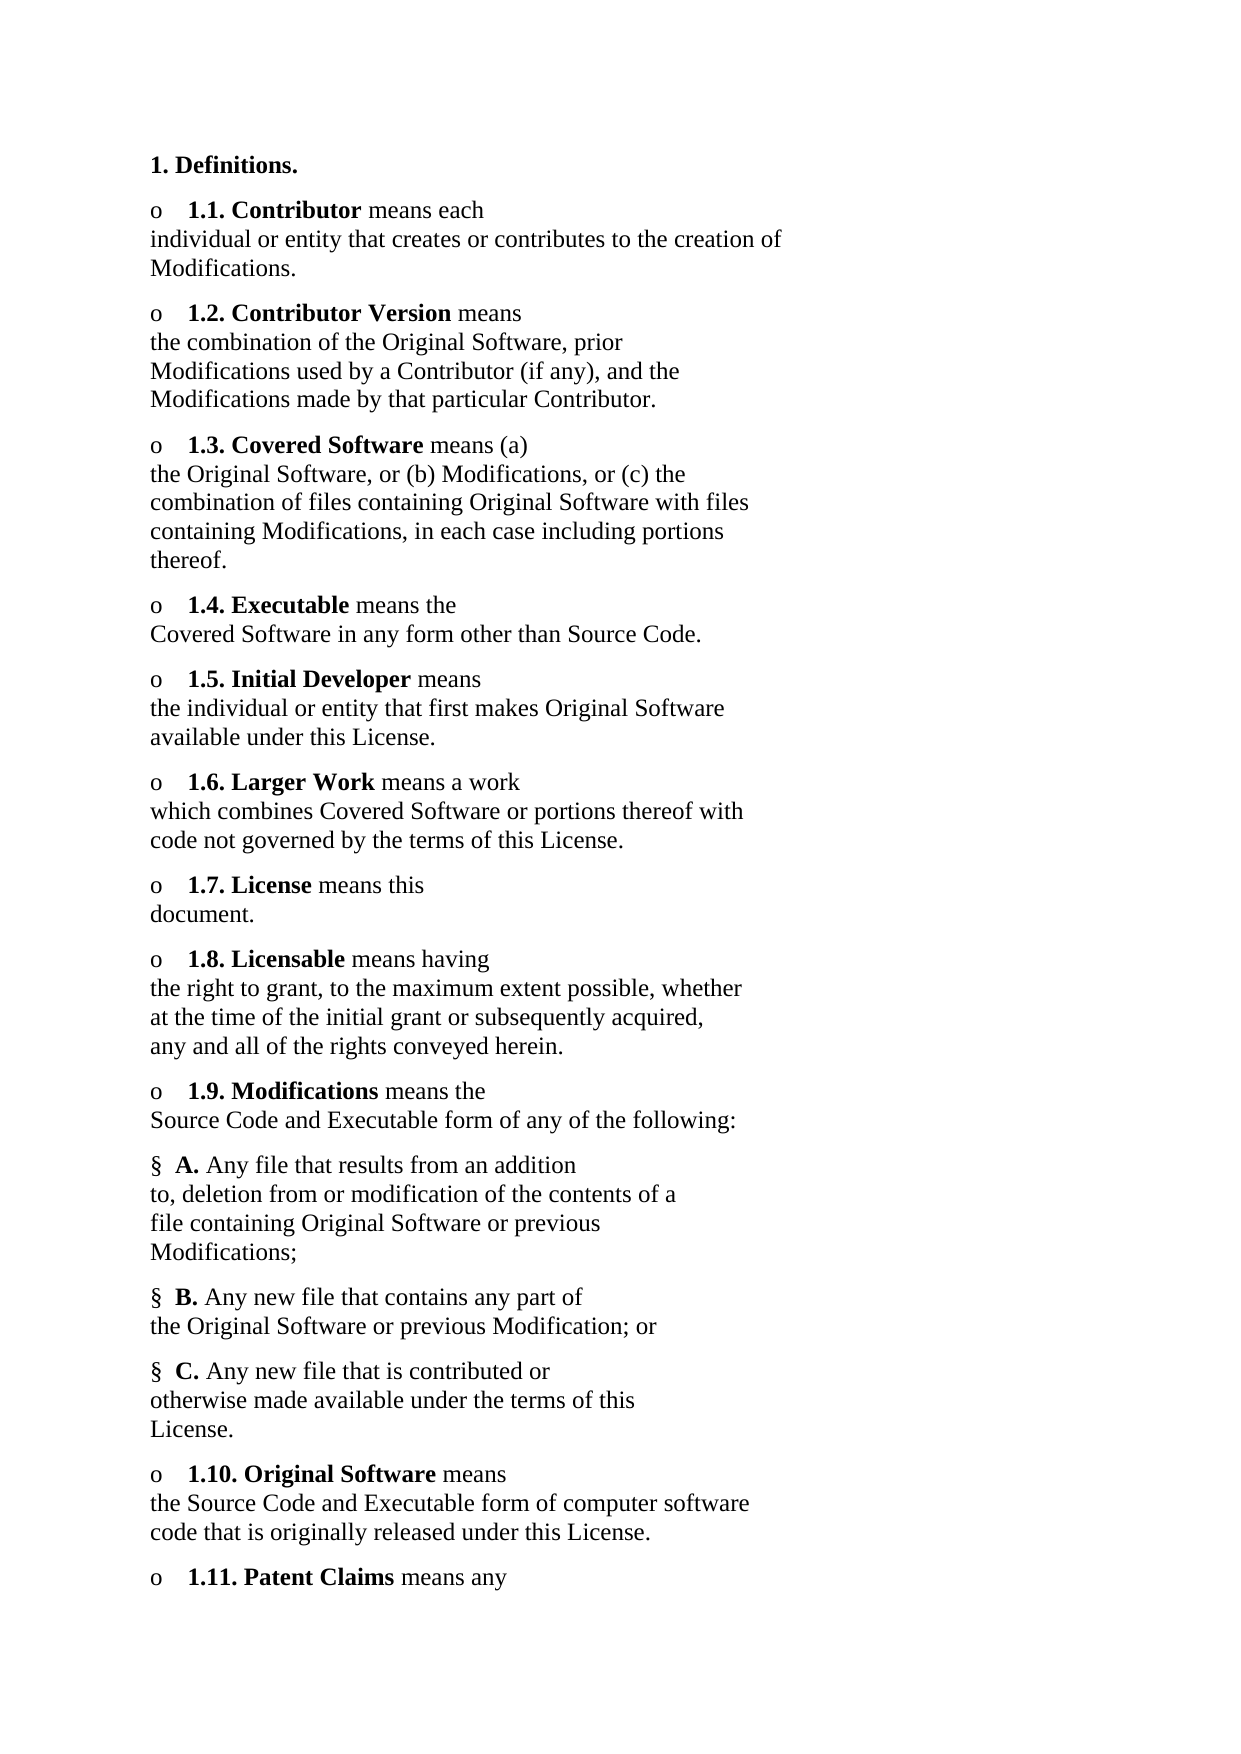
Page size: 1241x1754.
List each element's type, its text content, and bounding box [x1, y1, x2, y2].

text o 1.6. Larger Work means a work which combines Covered Software or portions thereof with code not governed by the terms of this License. [150, 767, 1090, 854]
text o 1.5. Initial Developer means the individual or entity that first makes Original Software available under this License. [150, 664, 1090, 751]
text o 1.2. Contributor Version means the combination of the Original Software, prior Modifications used by a Contributor (if any), and the Modifications made by that particular Contributor. [150, 298, 1090, 413]
text § A. Any file that results from an addition to, deletion from or modification of the contents of a file containing Original Software or previous Modifications; [150, 1150, 1090, 1265]
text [150, 1562, 1090, 1591]
text o 1.10. Original Software means the Source Code and Executable form of computer software code that is originally released under this License. [150, 1459, 1090, 1545]
text § C. Any new file that is contributed or otherwise made available under the terms of this License. [150, 1356, 1090, 1442]
text § B. Any new file that contains any part of the Original Software or previous Modification; or [150, 1282, 1090, 1339]
text o 1.7. License means this document. [150, 870, 1090, 928]
text 1. Definitions. [150, 150, 1090, 179]
text o 1.8. Licensable means having the right to grant, to the maximum extent possible, whether at the time of the initial grant or subsequently acquired, any and all of the rights conveyed herein. [150, 944, 1090, 1059]
text o 1.9. Modifications means the Source Code and Executable form of any of the following: [150, 1076, 1090, 1134]
text o 1.3. Covered Software means (a) the Original Software, or (b) Modifications, or (c) the combination of files containing Original Software with files containing Modifications, in each case including portions thereof. [150, 430, 1090, 574]
text o 1.1. Contributor means each individual or entity that creates or contributes to the creation of Modifications. [150, 195, 1090, 282]
text o 1.4. Executable means the Covered Software in any form other than Source Code. [150, 590, 1090, 648]
